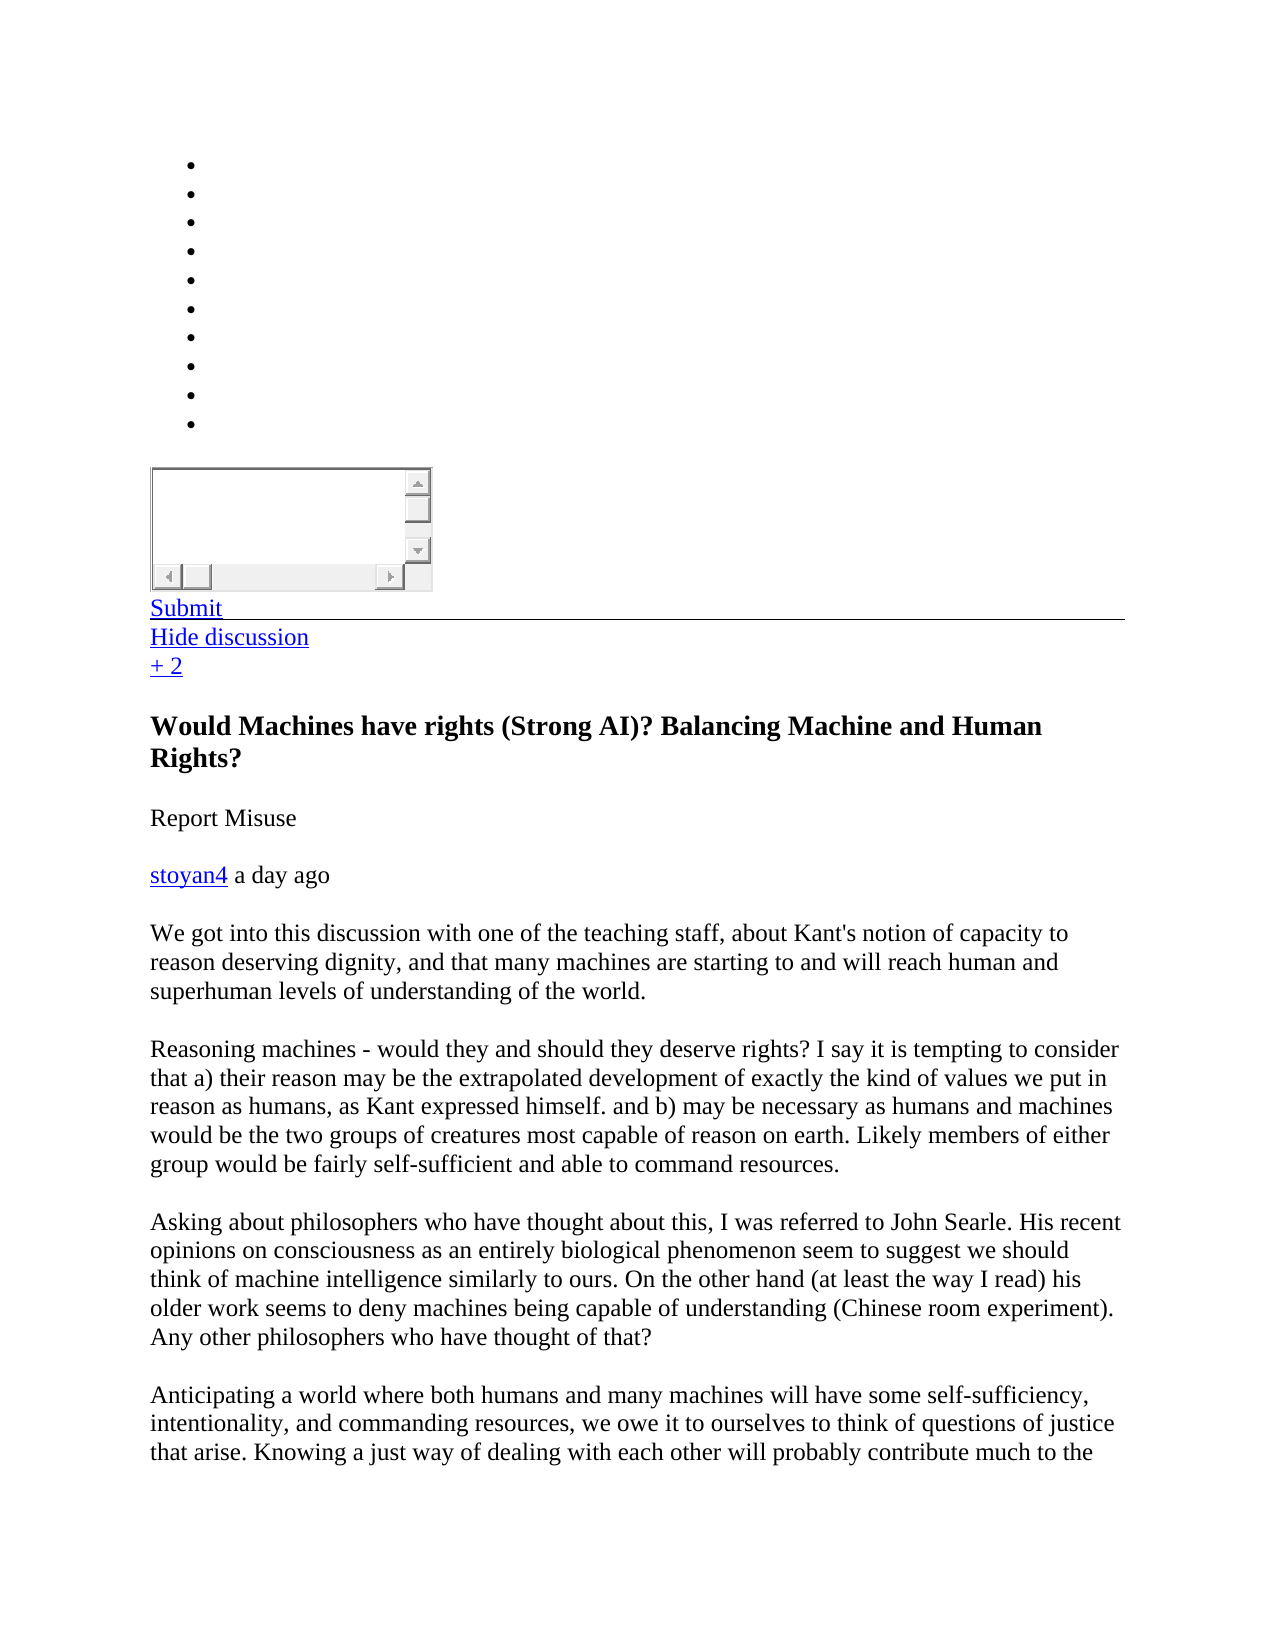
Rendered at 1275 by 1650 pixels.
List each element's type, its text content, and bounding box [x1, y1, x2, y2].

text Report Misuse [150, 803, 1125, 831]
text Hide discussion [150, 622, 1125, 651]
text + 2 [150, 651, 1125, 679]
text Reasoning machines - would they and should they deserve rights? I say it is tempting to consider that a) their reason may be the extrapolated development of exactly the kind of values we put in reason as humans, as Kant expressed himself. and b) may be necessary as humans and machines would be the two groups of creatures most capable of reason on earth. Likely members of either group would be fairly self-sufficient and able to command resources. [150, 1034, 1125, 1178]
text Asking about philosophers who have thought about this, I was referred to John Searle. His recent opinions on consciousness as an entirely biological phenomenon seem to suggest we should think of machine intelligence similarly to ours. On the other hand (at least the way I read) his older work seems to deny machines being capable of understanding (Chinese room experiment). Any other philosophers who have thought of that? [150, 1207, 1125, 1351]
text Would Machines have rights (Strong AI)? Balancing Machine and Human Rights? [150, 709, 1125, 773]
text We got into this discussion with one of the teaching staff, about Kant's notion of capacity to reason deserving dignity, and that many machines are starting to and will reach human and superhuman levels of understanding of the world. [150, 918, 1125, 1005]
text stoyan4 a day ago [150, 861, 1125, 889]
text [150, 1380, 1125, 1466]
text Submit [150, 593, 1125, 619]
